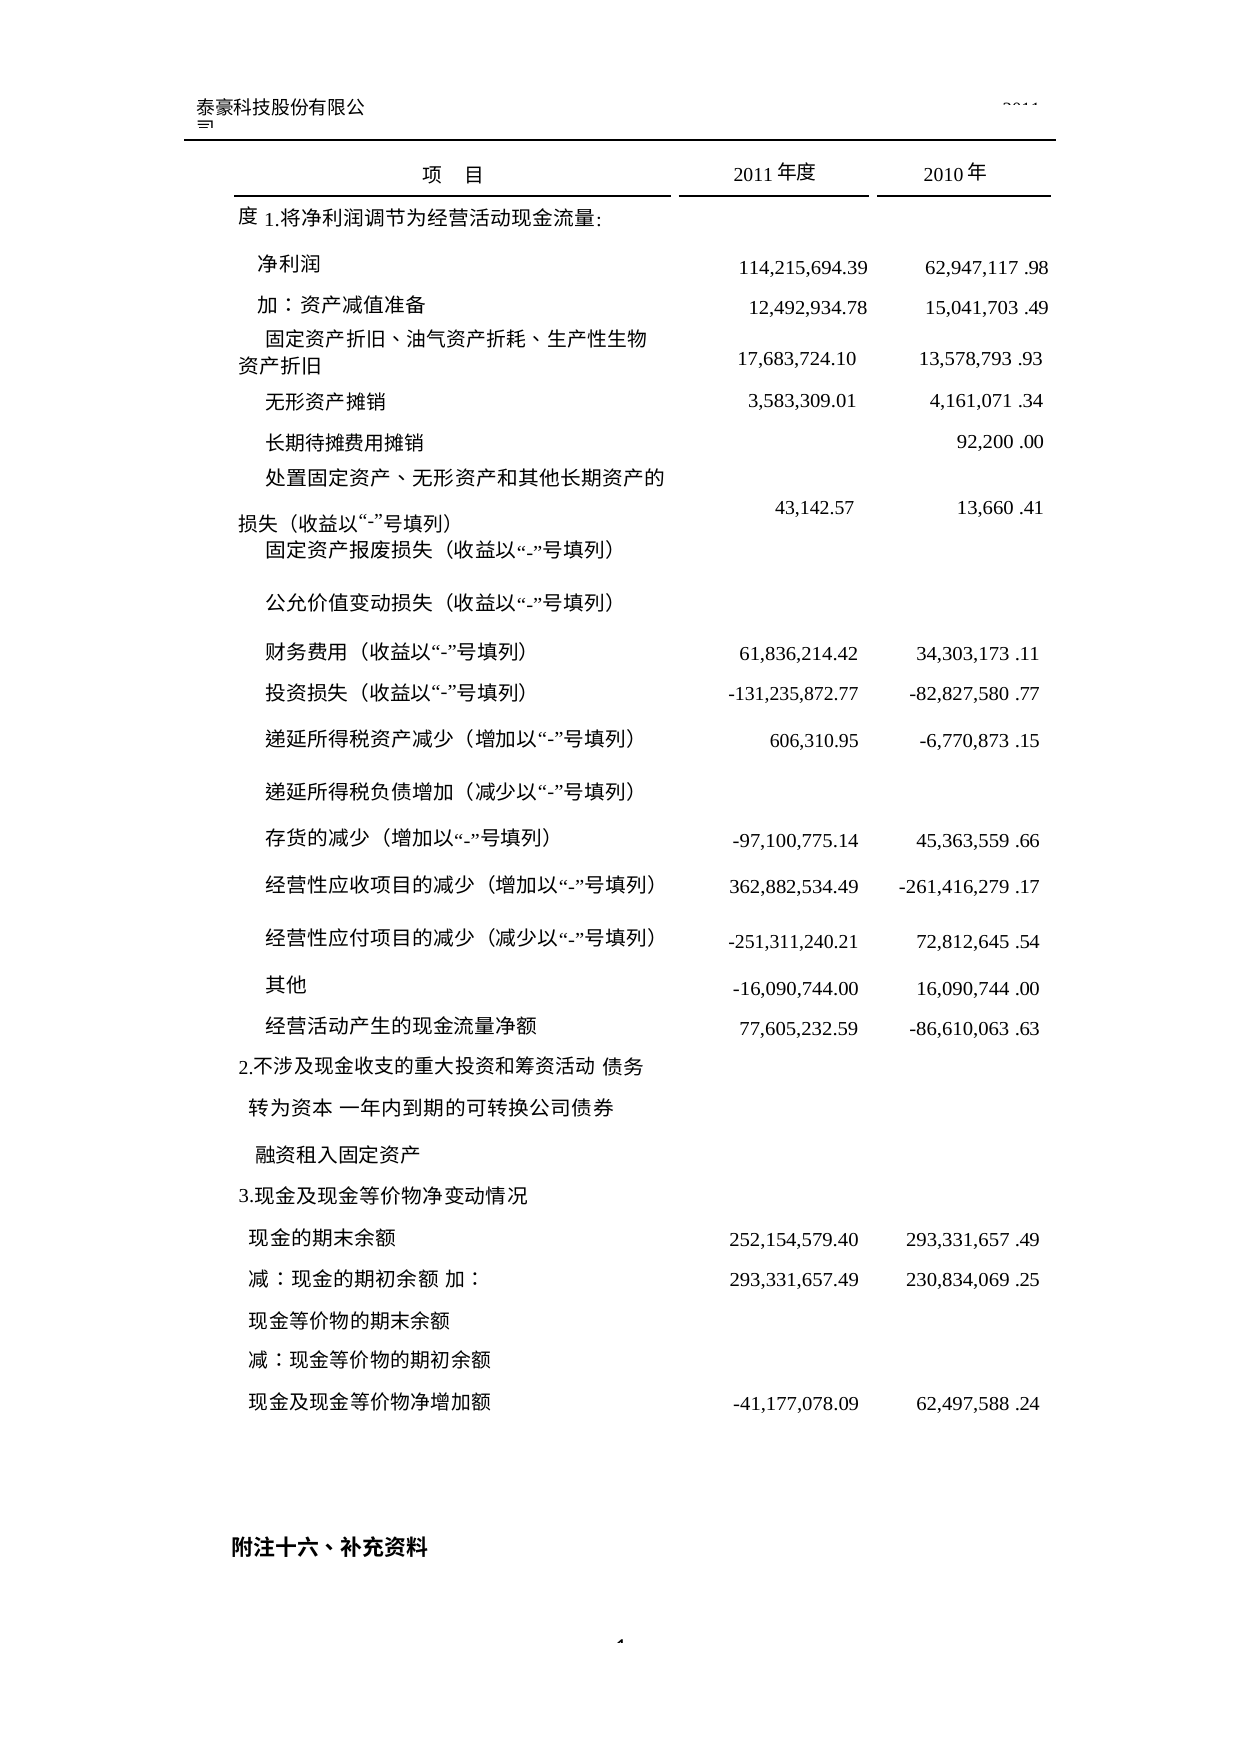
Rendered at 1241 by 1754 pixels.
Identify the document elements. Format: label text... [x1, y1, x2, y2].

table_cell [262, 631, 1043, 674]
text 2.不涉及现金收支的重大投资和筹资活动 债务转为资本 一年内到期的可转换公司债券 [238, 1052, 650, 1121]
text 损失（收益以“-”号填列） 43,142.57 13,660 .41 [238, 490, 1055, 521]
text 无形资产摊销 3,583,309.01 4,161,071 .34 [265, 388, 1055, 415]
text 项 目 2011年度 2010年度 1.将净利润调节为经营活动现金流量: [238, 158, 1007, 232]
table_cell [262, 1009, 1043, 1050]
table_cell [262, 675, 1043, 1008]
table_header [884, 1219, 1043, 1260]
text 处置固定资产、无形资产和其他长期资产的 [265, 468, 1055, 490]
subtitle 附注十六、补充资料 [231, 1532, 1055, 1562]
text 长期待摊费用摊销 92,200 .00 [265, 429, 1055, 456]
text 17,683,724.10 13,578,793 .93 [737, 347, 1069, 369]
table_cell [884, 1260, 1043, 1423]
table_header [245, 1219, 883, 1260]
text 3.现金及现金等价物净变动情况 [238, 1183, 1055, 1210]
text 融资租入固定资产 [255, 1141, 1055, 1168]
text 固定资产折旧、油气资产折耗、生产性生物 资产折旧 [238, 326, 660, 380]
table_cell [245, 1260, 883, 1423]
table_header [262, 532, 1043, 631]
